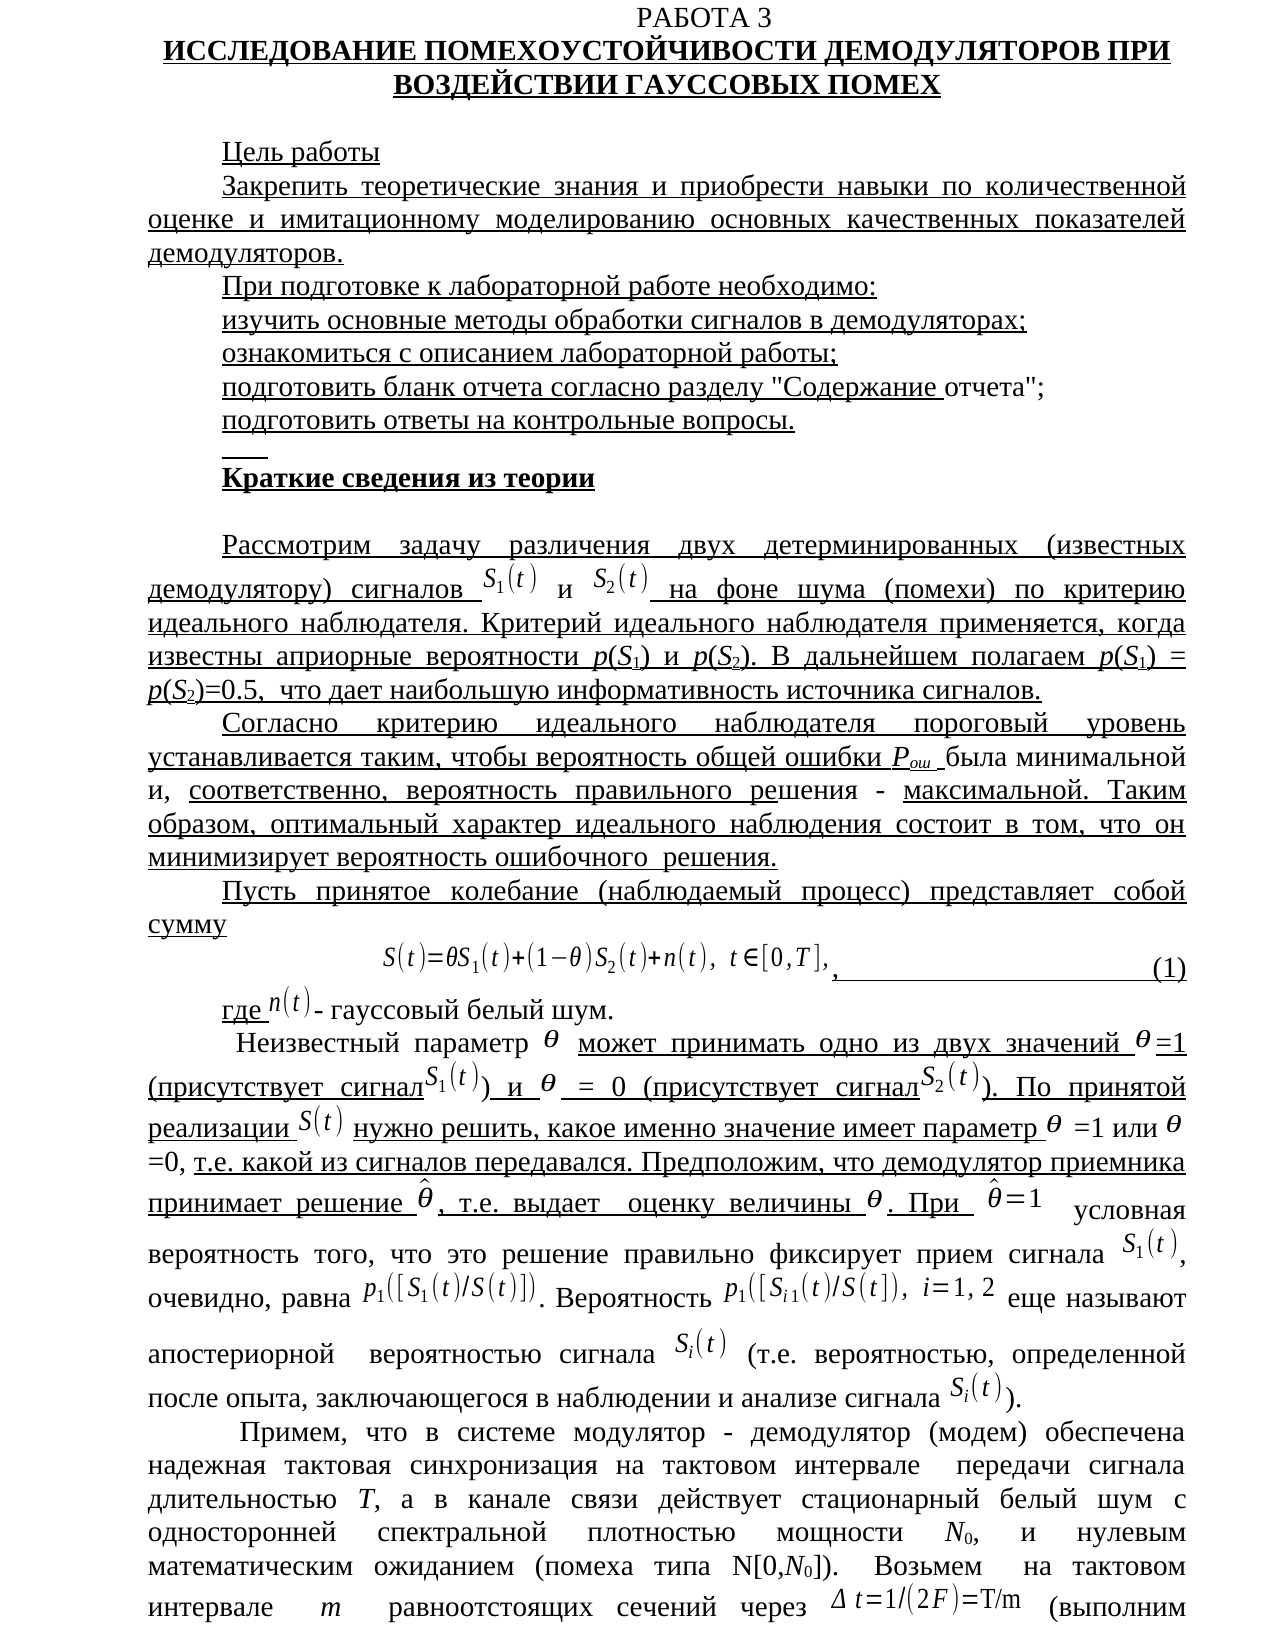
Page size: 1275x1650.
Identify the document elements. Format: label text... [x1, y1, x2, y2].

text Закрепить теоретические знания и приобрести навыки по количественной оценке и имитационному моделированию основных качественных показателей демодуляторов. [148, 232, 1186, 268]
text ИССЛЕДОВАНИЕ ПОМЕХОУСТОЙЧИВОСТИ ДЕМОДУЛЯТОРОВ ПРИ ВОЗДЕЙСТВИИ ГАУССОВЫХ ПОМЕХ [148, 33, 1186, 101]
text подготовить бланк отчета согласно разделу "Содержание отчета"; [148, 369, 1186, 402]
text Рассмотрим задачу различения двух детерминированных (известных демодулятору) сигналов и на фоне шума (помехи) по критерию идеального наблюдателя. Критерий идеального наблюдателя применяется, когда известны априорные вероятности р(S1) и р(S2). В дальнейшем полагаем р(S1) = р(S2)=0.5, что дает наибольшую информативность источника сигналов. [148, 635, 1186, 705]
text где - гауссовый белый шум. [148, 984, 1186, 1025]
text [148, 1414, 1186, 1623]
text Неизвестный параметр может принимать одно из двух значений =1 (присутствует сигнал) и = 0 (присутствует сигнал). По принятой реализации нужно решить, какое именно значение имеет параметр =1 или =0, т.е. какой из сигналов передавался. Предположим, что демодулятор приемника принимает решение , т.е. выдает оценку величины . При условная вероятность того, что это решение правильно фиксирует прием сигнала , очевидно, равна . Вероятность еще называют апостериорной вероятностью сигнала (т.е. вероятностью, определенной после опыта, заключающегося в наблюдении и анализе сигнала ). [148, 1025, 1186, 1414]
text ознакомиться с описанием лабораторной работы; [148, 335, 1186, 369]
text РАБОТА 3 [148, 0, 1186, 33]
text Закрепить теоретические знания и приобрести навыки по количественной оценке и имитационному моделированию основных качественных показателей демодуляторов. [148, 168, 1186, 230]
text При подготовке к лабораторной работе необходимо: [148, 268, 1186, 302]
text Согласно критерию идеального наблюдателя пороговый уровень устанавливается таким, чтобы вероятность общей ошибки Рош была минимальной и, соответственно, вероятность правильного решения - максимальной. Таким образом, оптимальный характер идеального наблюдения состоит в том, что он минимизирует вероятность ошибочного решения. [148, 837, 1186, 873]
text Краткие сведения из теории [148, 460, 1186, 494]
text Цель работы [148, 134, 1186, 168]
text , (1) [148, 940, 1186, 984]
text Согласно критерию идеального наблюдателя пороговый уровень устанавливается таким, чтобы вероятность общей ошибки Рош была минимальной и, соответственно, вероятность правильного решения - максимальной. Таким образом, оптимальный характер идеального наблюдения состоит в том, что он минимизирует вероятность ошибочного решения. [148, 705, 1186, 835]
text изучить основные методы обработки сигналов в демодуляторах; [148, 302, 1186, 335]
text Пусть принятое колебание (наблюдаемый процесс) представляет собой сумму [148, 873, 1186, 940]
text Рассмотрим задачу различения двух детерминированных (известных демодулятору) сигналов и на фоне шума (помехи) по критерию идеального наблюдателя. Критерий идеального наблюдателя применяется, когда известны априорные вероятности р(S1) и р(S2). В дальнейшем полагаем р(S1) = р(S2)=0.5, что дает наибольшую информативность источника сигналов. [148, 527, 1186, 634]
text подготовить ответы на контрольные вопросы. [148, 402, 1186, 436]
